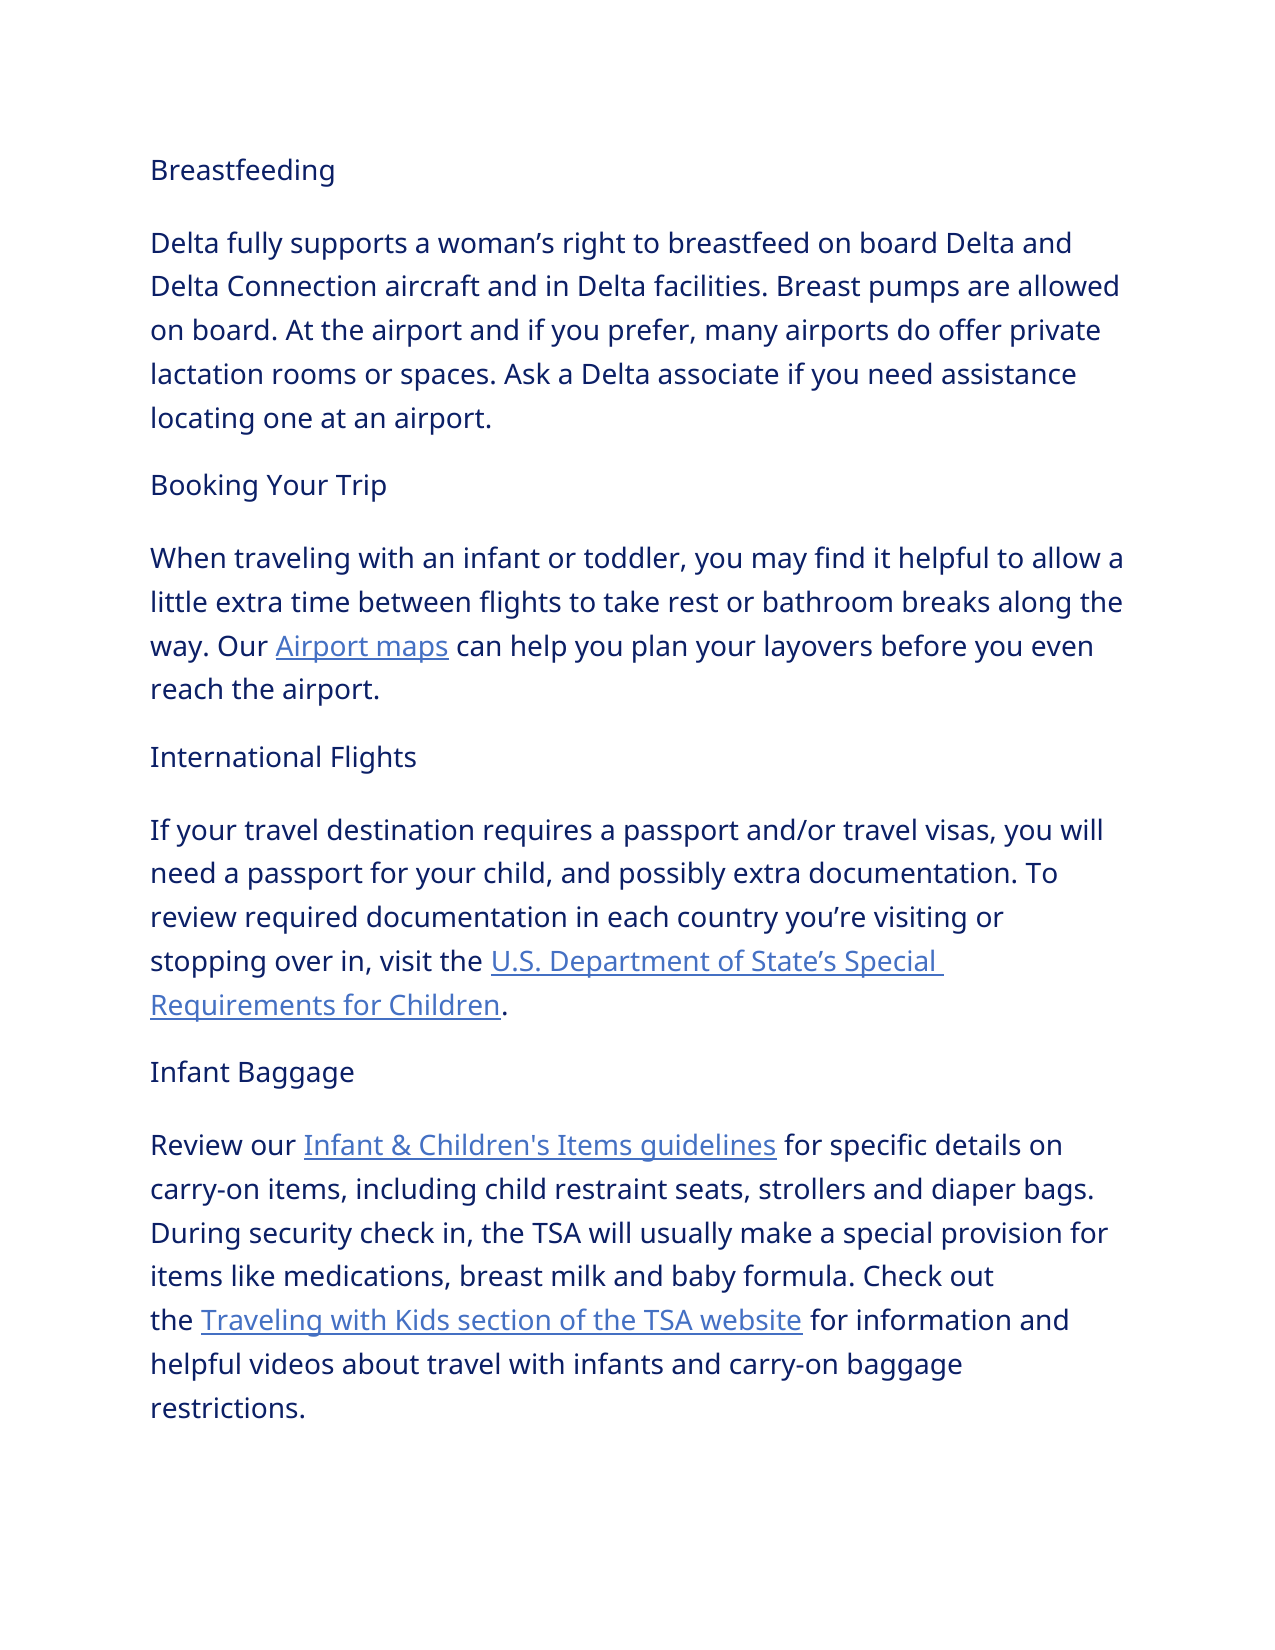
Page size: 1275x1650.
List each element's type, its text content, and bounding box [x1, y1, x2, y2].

text Delta fully supports a woman’s right to breastfeed on board Delta and Delta Connection aircraft and in Delta facilities. Breast pumps are allowed on board. At the airport and if you prefer, many airports do offer private lactation rooms or spaces. Ask a Delta associate if you need assistance locating one at an airport. [150, 217, 1125, 436]
text Infant Baggage [150, 1052, 1125, 1091]
text Review our Infant & Children's Items guidelines for specific details on carry-on items, including child restraint seats, strollers and diaper bags. During security check in, the TSA will usually make a special provision for items like medications, breast milk and baby formula. Check out the Traveling with Kids section of the TSA website for information and helpful videos about travel with infants and carry-on baggage restrictions. [150, 1120, 1125, 1426]
text International Flights [150, 737, 1125, 775]
text Booking Your Trip [150, 465, 1125, 504]
text If your travel destination requires a passport and/or travel visas, you will need a passport for your child, and possibly extra documentation. To review required documentation in each country you’re visiting or stopping over in, visit the U.S. Department of State’s Special Requirements for Children. [150, 804, 1125, 1023]
text When traveling with an infant or toddler, you may find it helpful to allow a little extra time between flights to take rest or bathroom breaks along the way. Our Airport maps can help you plan your layovers before you even reach the airport. [150, 533, 1125, 708]
text Breastfeeding [150, 150, 1125, 188]
